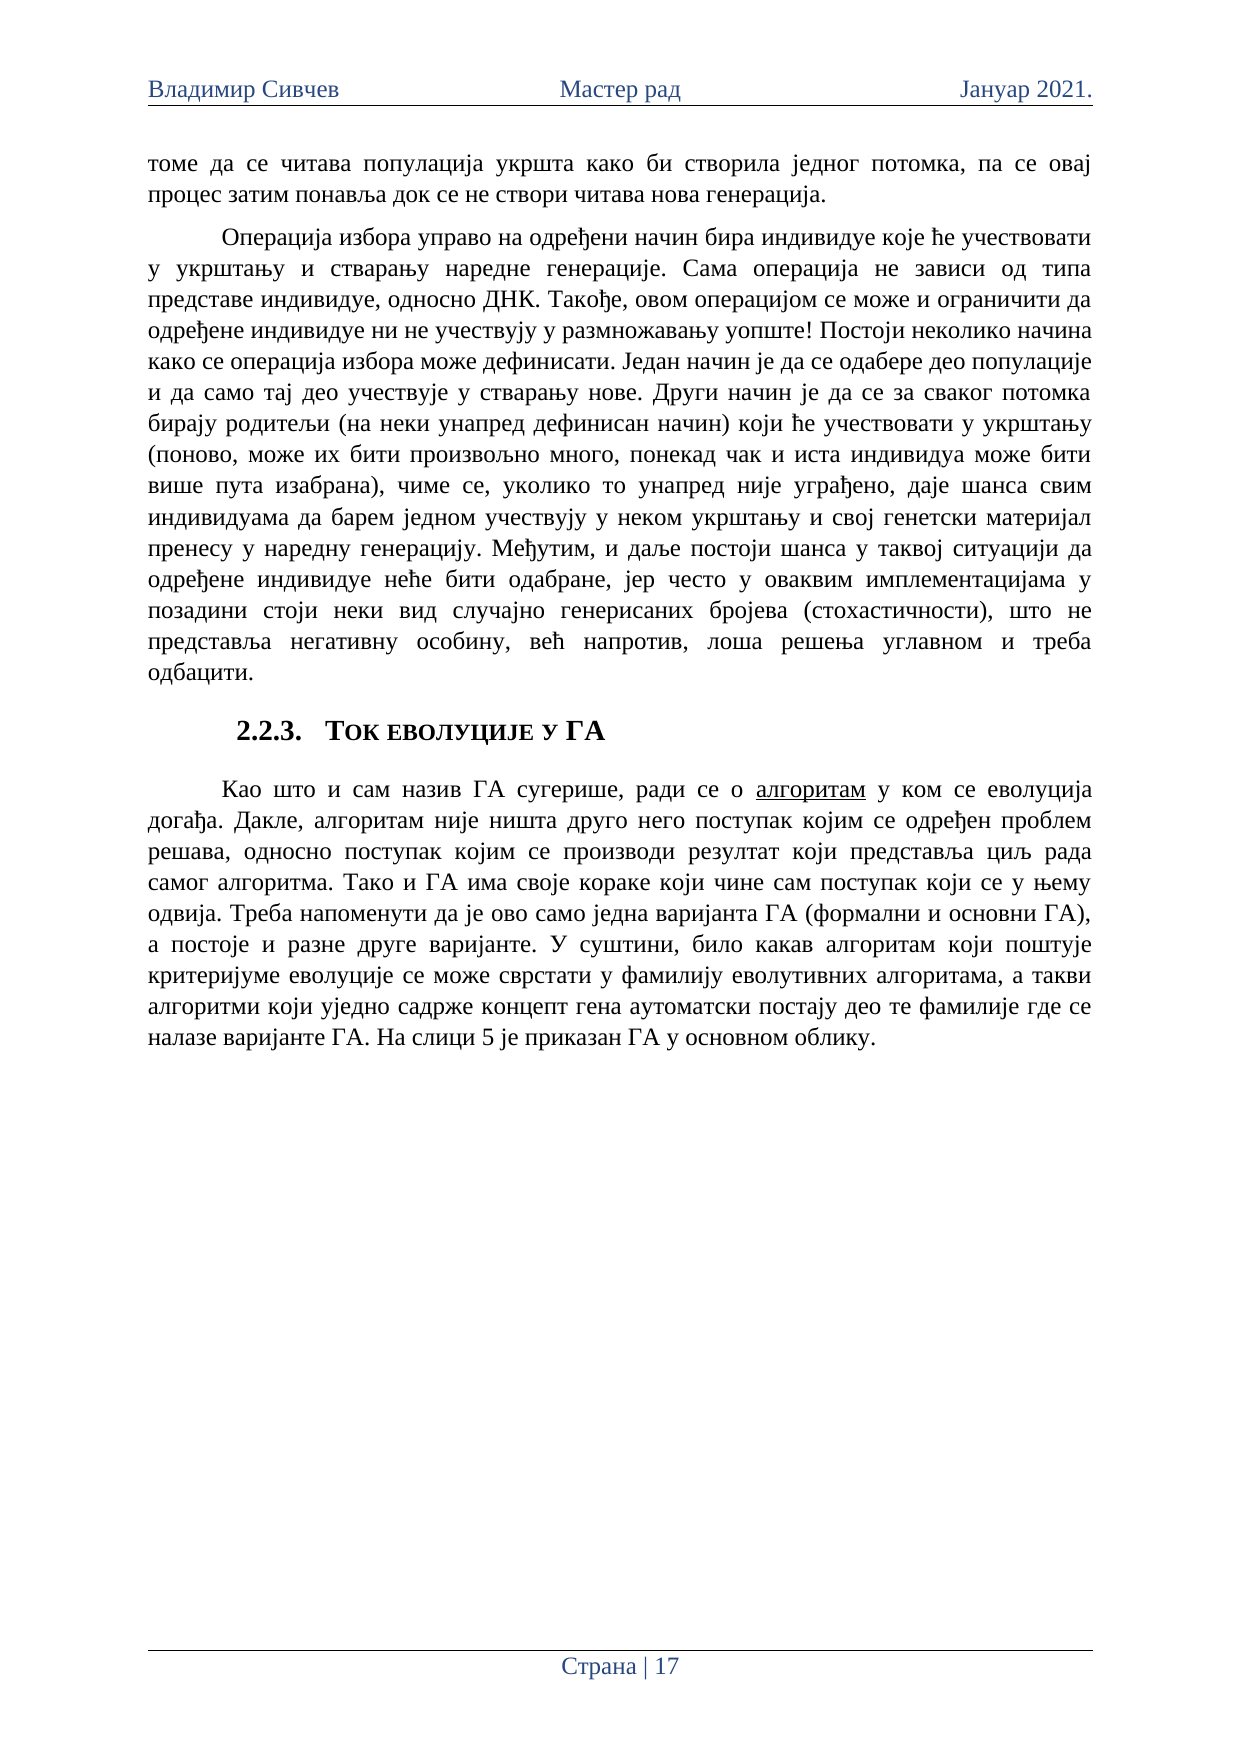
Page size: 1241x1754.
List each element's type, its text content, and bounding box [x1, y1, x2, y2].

subtitle Ток еволуције у ГА [148, 713, 1093, 746]
text Операција избора управо на одређени начин бира индивидуе које ће учествовати у укрштању и стварању наредне генерације. Сама операција не зависи од типа представе индивидуе, односно ДНК. Такође, овом операцијом се може и ограничити да одређене индивидуе ни не учествују у размножавању уопште! Постоји неколико начина како се операција избора може дефинисати. Један начин је да се одабере део популације и да само тај део учествује у стварању нове. Други начин је да се за сваког потомка бирају родитељи (на неки унапред дефинисан начин) који ће учествовати у укрштању (поново, може их бити произвољно много, понекад чак и иста индивидуа може бити више пута изабрана), чиме се, уколико то унапред није уграђено, даје шанса свим индивидуама да барем једном учествују у неком укрштању и свој генетски материјал пренесу у наредну генерацију. Међутим, и даље постоји шанса у таквој ситуацији да одређене индивидуе неће бити одабране, јер често у оваквим имплементацијама у позадини стоји неки вид случајно генерисаних бројева (стохастичности), што не представља негативну особину, већ напротив, лоша решења углавном и треба одбацити. [148, 222, 1093, 686]
text Као што и сам назив ГА сугерише, ради се о алгоритам у ком се еволуција догађа. Дакле, алгоритам није ништа друго него поступак којим се одређен проблем решава, односно поступак којим се производи резултат који представља циљ рада самог алгоритма. Тако и ГА има своје кораке који чине сам поступак који се у њему одвија. Треба напоменути да је ово само једна варијанта ГА (формални и основни ГА), а постоје и разне друге варијанте. У суштини, било какав алгоритам који поштује критеријуме еволуције се може сврстати у фамилију еволутивних алгоритама, а такви алгоритми који уједно садрже концепт гена аутоматски постају део те фамилије где се налазе варијанте ГА. На слици 5 је приказан ГА у основном облику. [148, 774, 1093, 1051]
